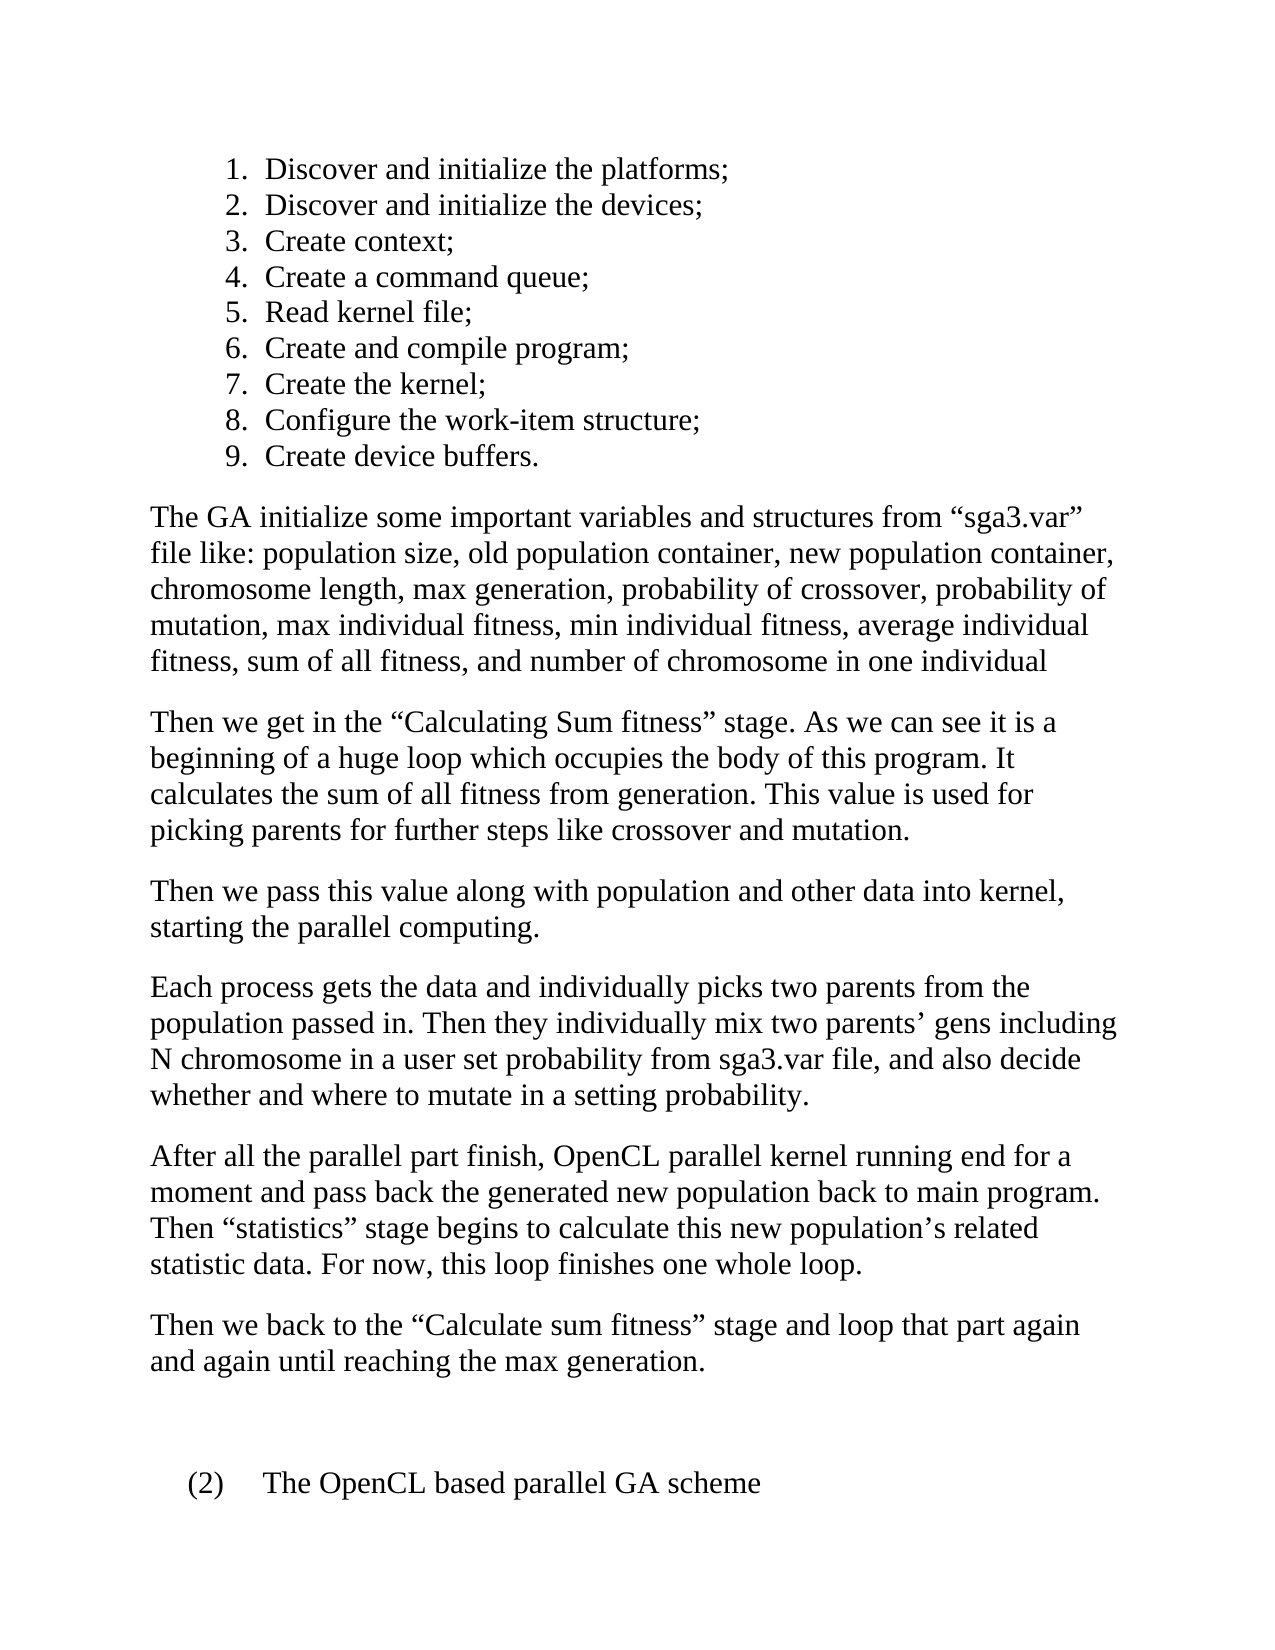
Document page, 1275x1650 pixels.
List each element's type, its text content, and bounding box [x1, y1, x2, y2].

text Each process gets the data and individually picks two parents from the population passed in. Then they individually mix two parents’ gens including N chromosome in a user set probability from sga3.var file, and also decide whether and where to mutate in a setting probability. [150, 969, 1125, 1112]
list Create the kernel; [225, 366, 1125, 402]
list Create a command queue; [225, 258, 1125, 294]
text Then we back to the “Calculate sum fitness” stage and loop that part again and again until reaching the max generation. [150, 1306, 1125, 1378]
text After all the parallel part finish, OpenCL parallel kernel running end for a moment and pass back the generated new population back to main program. Then “statistics” stage begins to calculate this new population’s related statistic data. For now, this loop finishes one whole loop. [150, 1137, 1125, 1281]
list Create device buffers. [225, 437, 1125, 473]
list Create and compile program; [225, 330, 1125, 366]
list Read kernel file; [225, 294, 1125, 330]
text Then we pass this value along with population and other data into kernel, starting the parallel computing. [150, 872, 1125, 944]
list Discover and initialize the platforms; [225, 150, 1125, 186]
list Create context; [225, 222, 1125, 258]
list Configure the work-item structure; [225, 402, 1125, 437]
list Discover and initialize the devices; [225, 186, 1125, 222]
text Then we get in the “Calculating Sum fitness” stage. As we can see it is a beginning of a huge loop which occupies the body of this program. It calculates the sum of all fitness from generation. This value is used for picking parents for further steps like crossover and mutation. [150, 703, 1125, 847]
text The GA initialize some important variables and structures from “sga3.var” file like: population size, old population container, new population container, chromosome length, max generation, probability of crossover, probability of mutation, max individual fitness, min individual fitness, average individual fitness, sum of all fitness, and number of chromosome in one individual [150, 498, 1125, 678]
list The OpenCL based parallel GA scheme [187, 1464, 1125, 1500]
